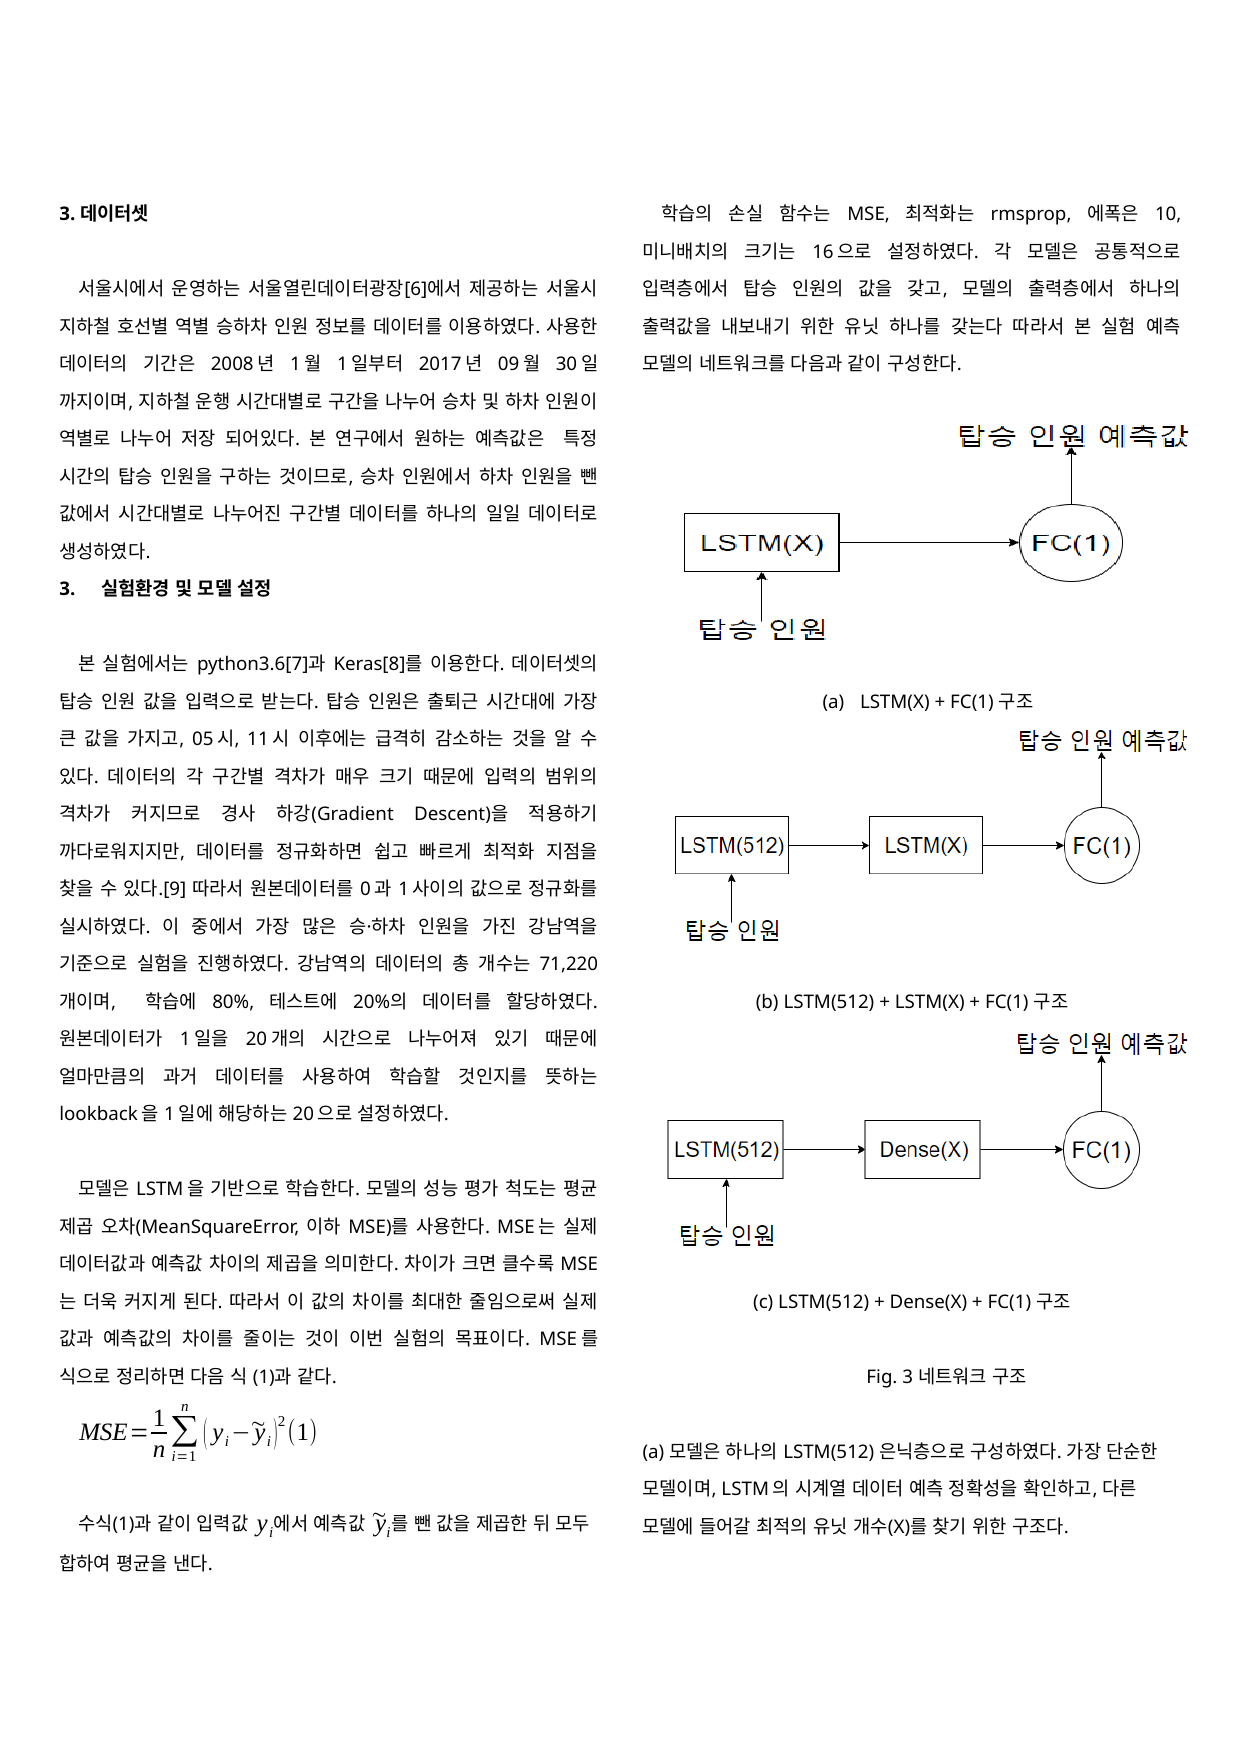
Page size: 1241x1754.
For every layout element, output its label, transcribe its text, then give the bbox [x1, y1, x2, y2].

list 실험환경 및 모델 설정 [59, 569, 598, 606]
text (a) 모델은 하나의 LSTM(512) 은닉층으로 구성하였다. 가장 단순한 모델이며, LSTM의 시계열 데이터 예측 정확성을 확인하고, 다른 모델에 들어갈 최적의 유닛 개수(X)를 찾기 위한 구조다. [642, 1431, 1181, 1544]
text 모델은 LSTM을 기반으로 학습한다. 모델의 성능 평가 척도는 평균 제곱 오차(MeanSquareError, 이하 MSE)를 사용한다. MSE는 실제 데이터값과 예측값 차이의 제곱을 의미한다. 차이가 크면 클수록 MSE는 더욱 커지게 된다. 따라서 이 값의 차이를 최대한 줄임으로써 실제 값과 예측값의 차이를 줄이는 것이 이번 실험의 목표이다. MSE를 식으로 정리하면 다음 식 (1)과 같다. [59, 1169, 598, 1394]
list LSTM(X) + FC(1) 구조 [674, 681, 1181, 718]
text 서울시에서 운영하는 서울열린데이터광장[6]에서 제공하는 서울시 지하철 호선별 역별 승하차 인원 정보를 데이터를 이용하였다. 사용한 데이터의 기간은 2008년 1월 1일부터 2017년 09월 30일 까지이며, 지하철 운행 시간대별로 구간을 나누어 승차 및 하차 인원이 역별로 나누어 저장 되어있다. 본 연구에서 원하는 예측값은 특정 시간의 탑승 인원을 구하는 것이므로, 승차 인원에서 하차 인원을 뺀 값에서 시간대별로 나누어진 구간별 데이터를 하나의 일일 데이터로 생성하였다. [59, 269, 598, 569]
text 학습의 손실 함수는 MSE, 최적화는 rmsprop, 에폭은 10, 미니배치의 크기는 16으로 설정하였다. 각 모델은 공통적으로 입력층에서 탑승 인원의 값을 갖고, 모델의 출력층에서 하나의 출력값을 내보내기 위한 유닛 하나를 갖는다 따라서 본 실험 예측 모델의 네트워크를 다음과 같이 구성한다. [642, 194, 1181, 381]
text 3. 데이터셋 [59, 194, 598, 231]
picture [661, 1018, 1200, 1265]
text 본 실험에서는 python3.6[7]과 Keras[8]를 이용한다. 데이터셋의 탑승 인원 값을 입력으로 받는다. 탑승 인원은 출퇴근 시간대에 가장 큰 값을 가지고, 05시, 11시 이후에는 급격히 감소하는 것을 알 수 있다. 데이터의 각 구간별 격차가 매우 크기 때문에 입력의 범위의 격차가 커지므로 경사 하강(Gradient Descent)을 적용하기 까다로워지지만, 데이터를 정규화하면 쉽고 빠르게 최적화 지점을 찾을 수 있다.[9] 따라서 원본데이터를 0과 1사이의 값으로 정규화를 실시하였다. 이 중에서 가장 많은 승·하차 인원을 가진 강남역을 기준으로 실험을 진행하였다. 강남역의 데이터의 총 개수는 71,220개이며, 학습에 80%, 테스트에 20%의 데이터를 할당하였다. 원본데이터가 1일을 20개의 시간으로 나누어져 있기 때문에 얼마만큼의 과거 데이터를 사용하여 학습할 것인지를 뜻하는 lookback을 1일에 해당하는 20으로 설정하였다. [59, 644, 598, 1131]
text 수식(1)과 같이 입력값 에서 예측값 를 뺀 값을 제곱한 뒤 모두 합하여 평균을 낸다. [59, 1506, 598, 1581]
picture [661, 718, 1200, 952]
list Fig. 3 네트워크 구조 [712, 1356, 1181, 1394]
picture [661, 418, 1200, 654]
